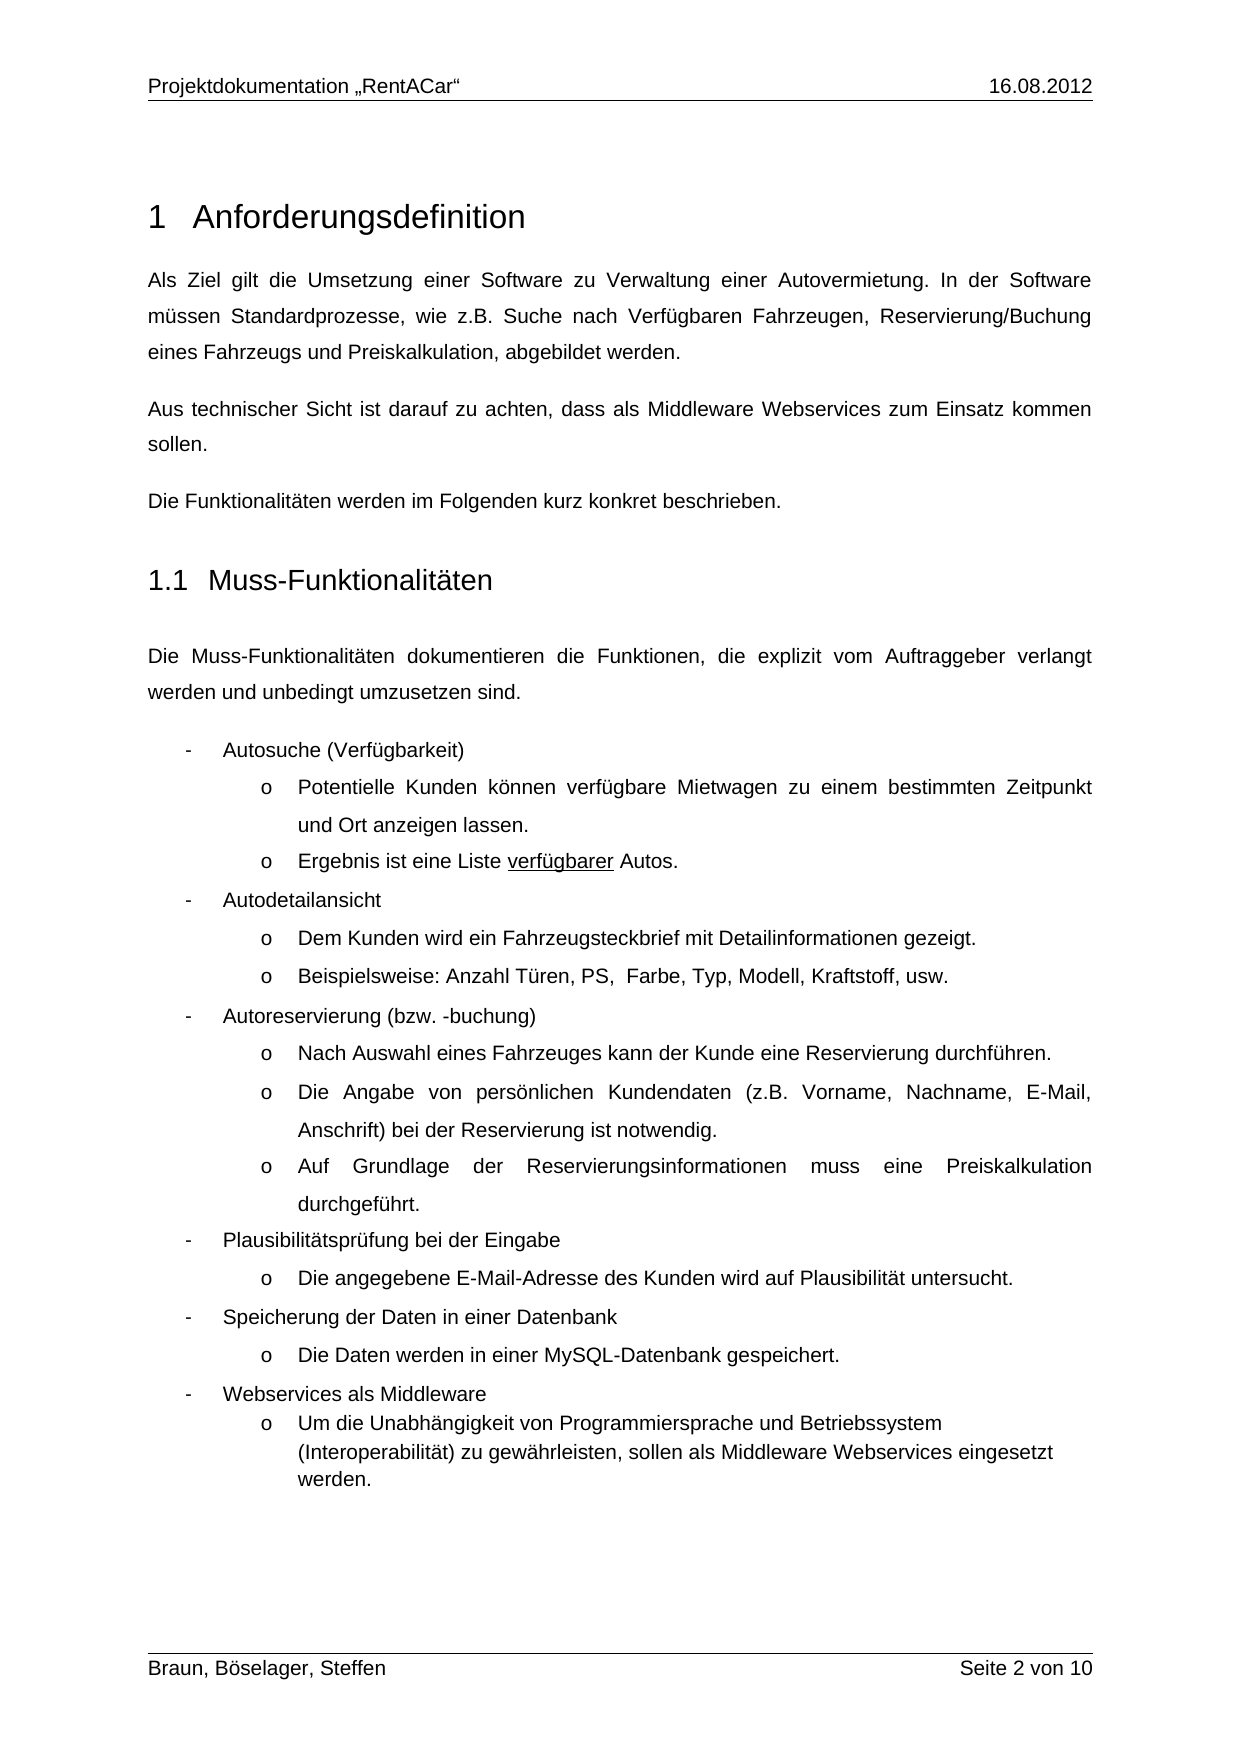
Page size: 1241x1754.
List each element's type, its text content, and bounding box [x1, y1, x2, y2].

list Potentielle Kunden können verfügbare Mietwagen zu einem bestimmten Zeitpunkt und Ort anzeigen lassen. [260, 775, 1093, 837]
list Nach Auswahl eines Fahrzeuges kann der Kunde eine Reservierung durchführen. [260, 1041, 1093, 1067]
text Als Ziel gilt die Umsetzung einer Software zu Verwaltung einer Autovermietung. In der Software müssen Standardprozesse, wie z.B. Suche nach Verfügbaren Fahrzeugen, Reservierung/Buchung eines Fahrzeugs und Preiskalkulation, abgebildet werden. [148, 268, 1093, 363]
list Speicherung der Daten in einer Datenbank [185, 1304, 1093, 1330]
list Auf Grundlage der Reservierungsinformationen muss eine Preiskalkulation durchgeführt. [260, 1154, 1093, 1215]
list Dem Kunden wird ein Fahrzeugsteckbrief mit Detailinformationen gezeigt. [260, 926, 1093, 951]
list Die angegebene E-Mail-Adresse des Kunden wird auf Plausibilität untersucht. [260, 1266, 1093, 1291]
list Webservices als Middleware [185, 1381, 1093, 1407]
list Die Daten werden in einer MySQL-Datenbank gespeichert. [260, 1342, 1093, 1368]
subtitle Muss-Funktionalitäten [148, 562, 1093, 596]
list Autoreservierung (bzw. -buchung) [185, 1003, 1093, 1028]
list Beispielsweise: Anzahl Türen, PS, Farbe, Typ, Modell, Kraftstoff, usw. [260, 964, 1093, 990]
list Autodetailansicht [185, 887, 1093, 913]
subtitle Anforderungsdefinition [148, 198, 1093, 236]
text Die Funktionalitäten werden im Folgenden kurz konkret beschrieben. [148, 489, 1093, 513]
text Die Muss-Funktionalitäten dokumentieren die Funktionen, die explizit vom Auftraggeber verlangt werden und unbedingt umzusetzen sind. [148, 644, 1093, 704]
list Autosuche (Verfügbarkeit) [185, 737, 1093, 762]
list Um die Unabhängigkeit von Programmiersprache und Betriebssystem (Interoperabilität) zu gewährleisten, sollen als Middleware Webservices eingesetzt werden. [260, 1410, 1093, 1491]
text Aus technischer Sicht ist darauf zu achten, dass als Middleware Webservices zum Einsatz kommen sollen. [148, 396, 1093, 456]
list Die Angabe von persönlichen Kundendaten (z.B. Vorname, Nachname, E-Mail, Anschrift) bei der Reservierung ist notwendig. [260, 1080, 1093, 1142]
list Ergebnis ist eine Liste verfügbarer Autos. [260, 849, 1093, 874]
list Plausibilitätsprüfung bei der Eingabe [185, 1227, 1093, 1253]
